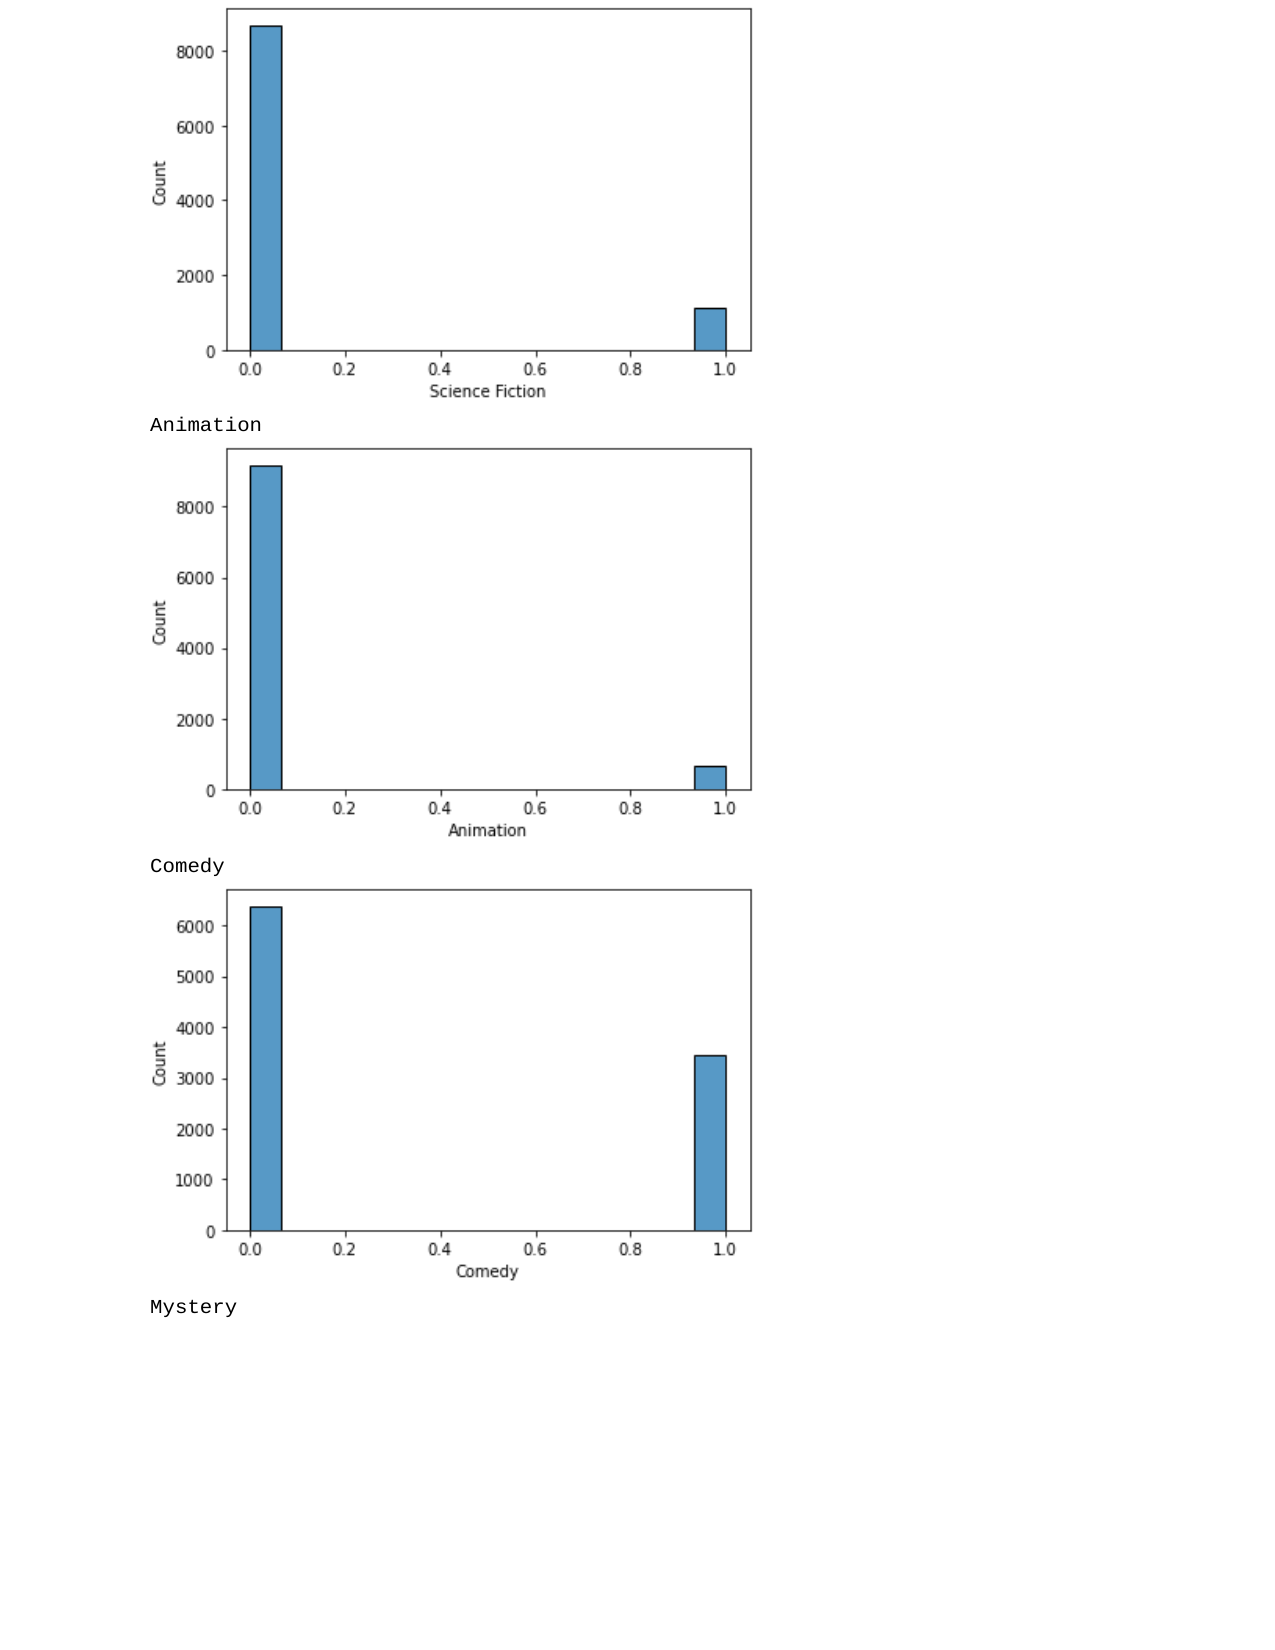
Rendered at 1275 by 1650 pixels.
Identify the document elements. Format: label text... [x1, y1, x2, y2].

text Animation [150, 415, 1269, 438]
picture [142, 439, 760, 849]
text Mystery [150, 1297, 1269, 1319]
text Comedy [150, 856, 1269, 878]
picture [142, 0, 760, 410]
picture [142, 880, 760, 1290]
